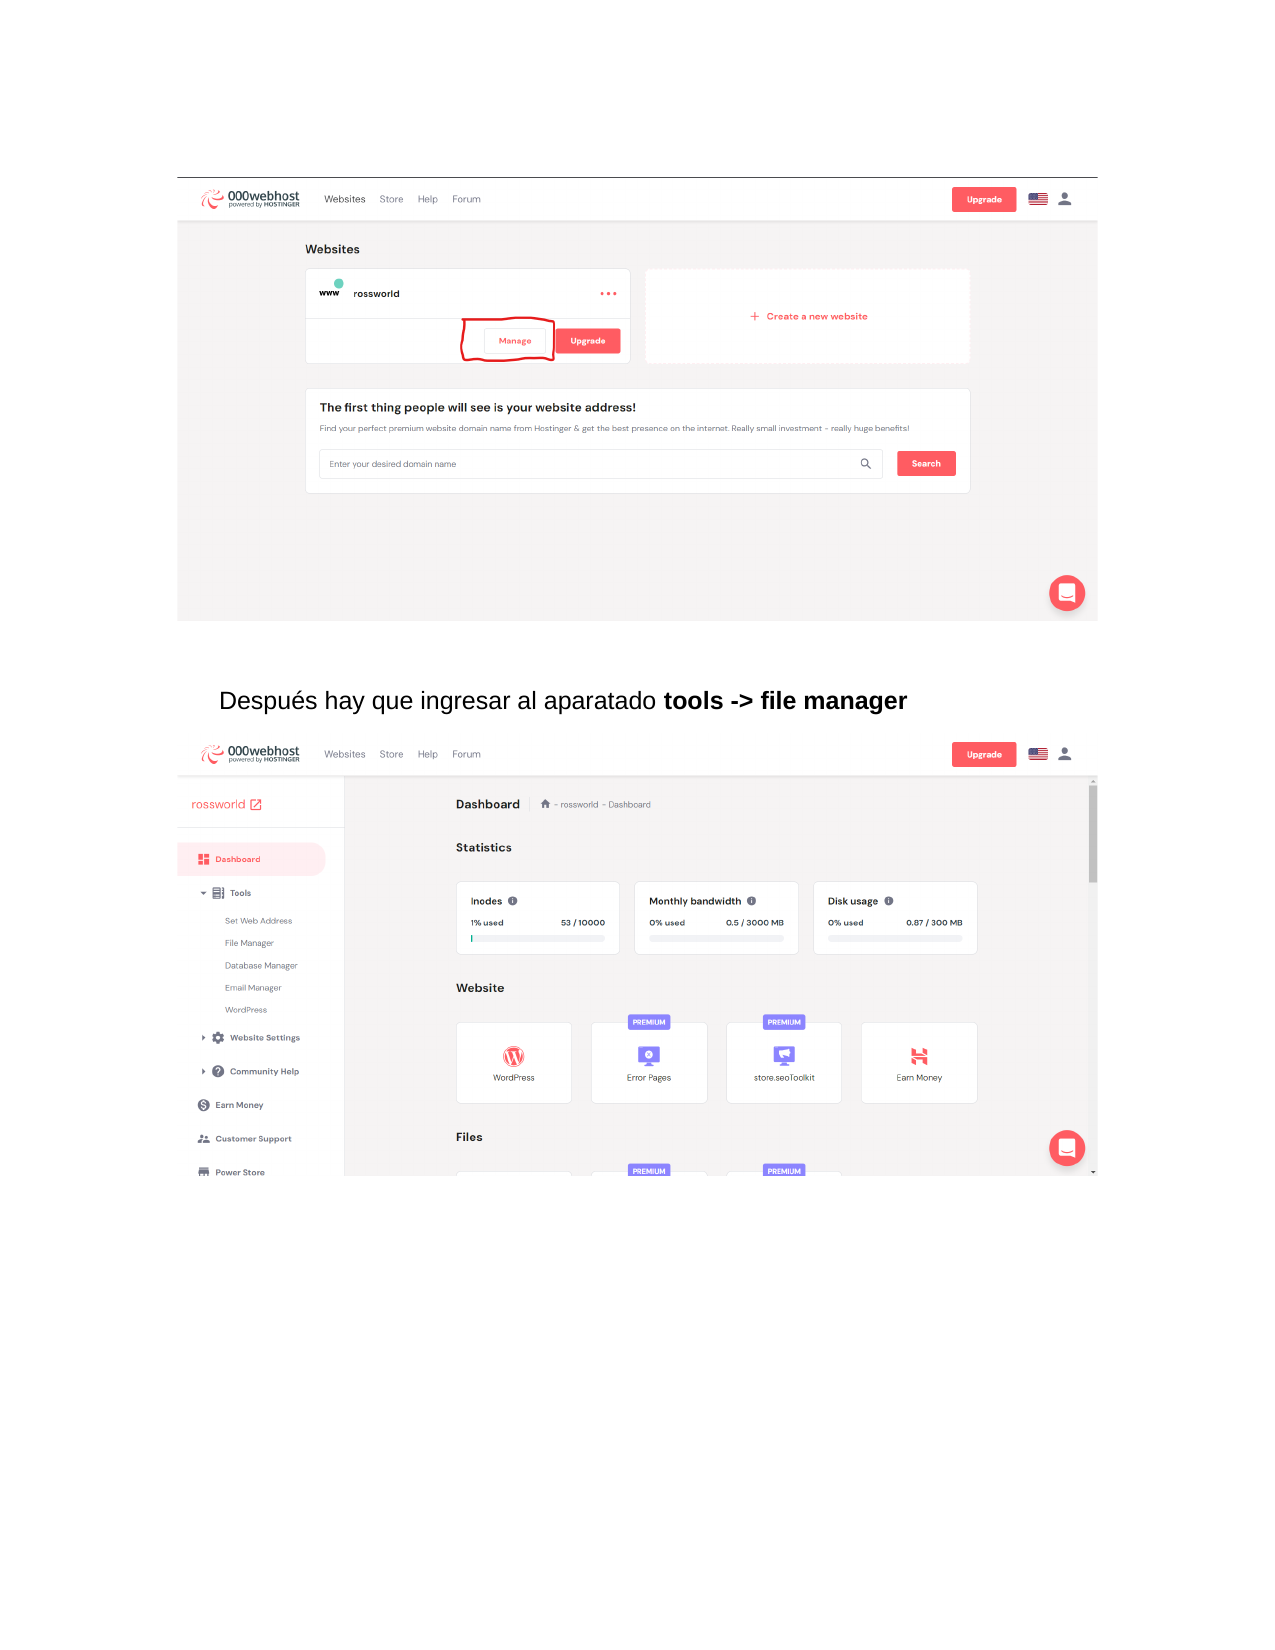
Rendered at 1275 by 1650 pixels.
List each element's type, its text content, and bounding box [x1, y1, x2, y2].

text Después hay que ingresar al aparatado tools -> file manager [177, 686, 1098, 715]
picture [177, 733, 1098, 1176]
picture [177, 177, 1098, 621]
